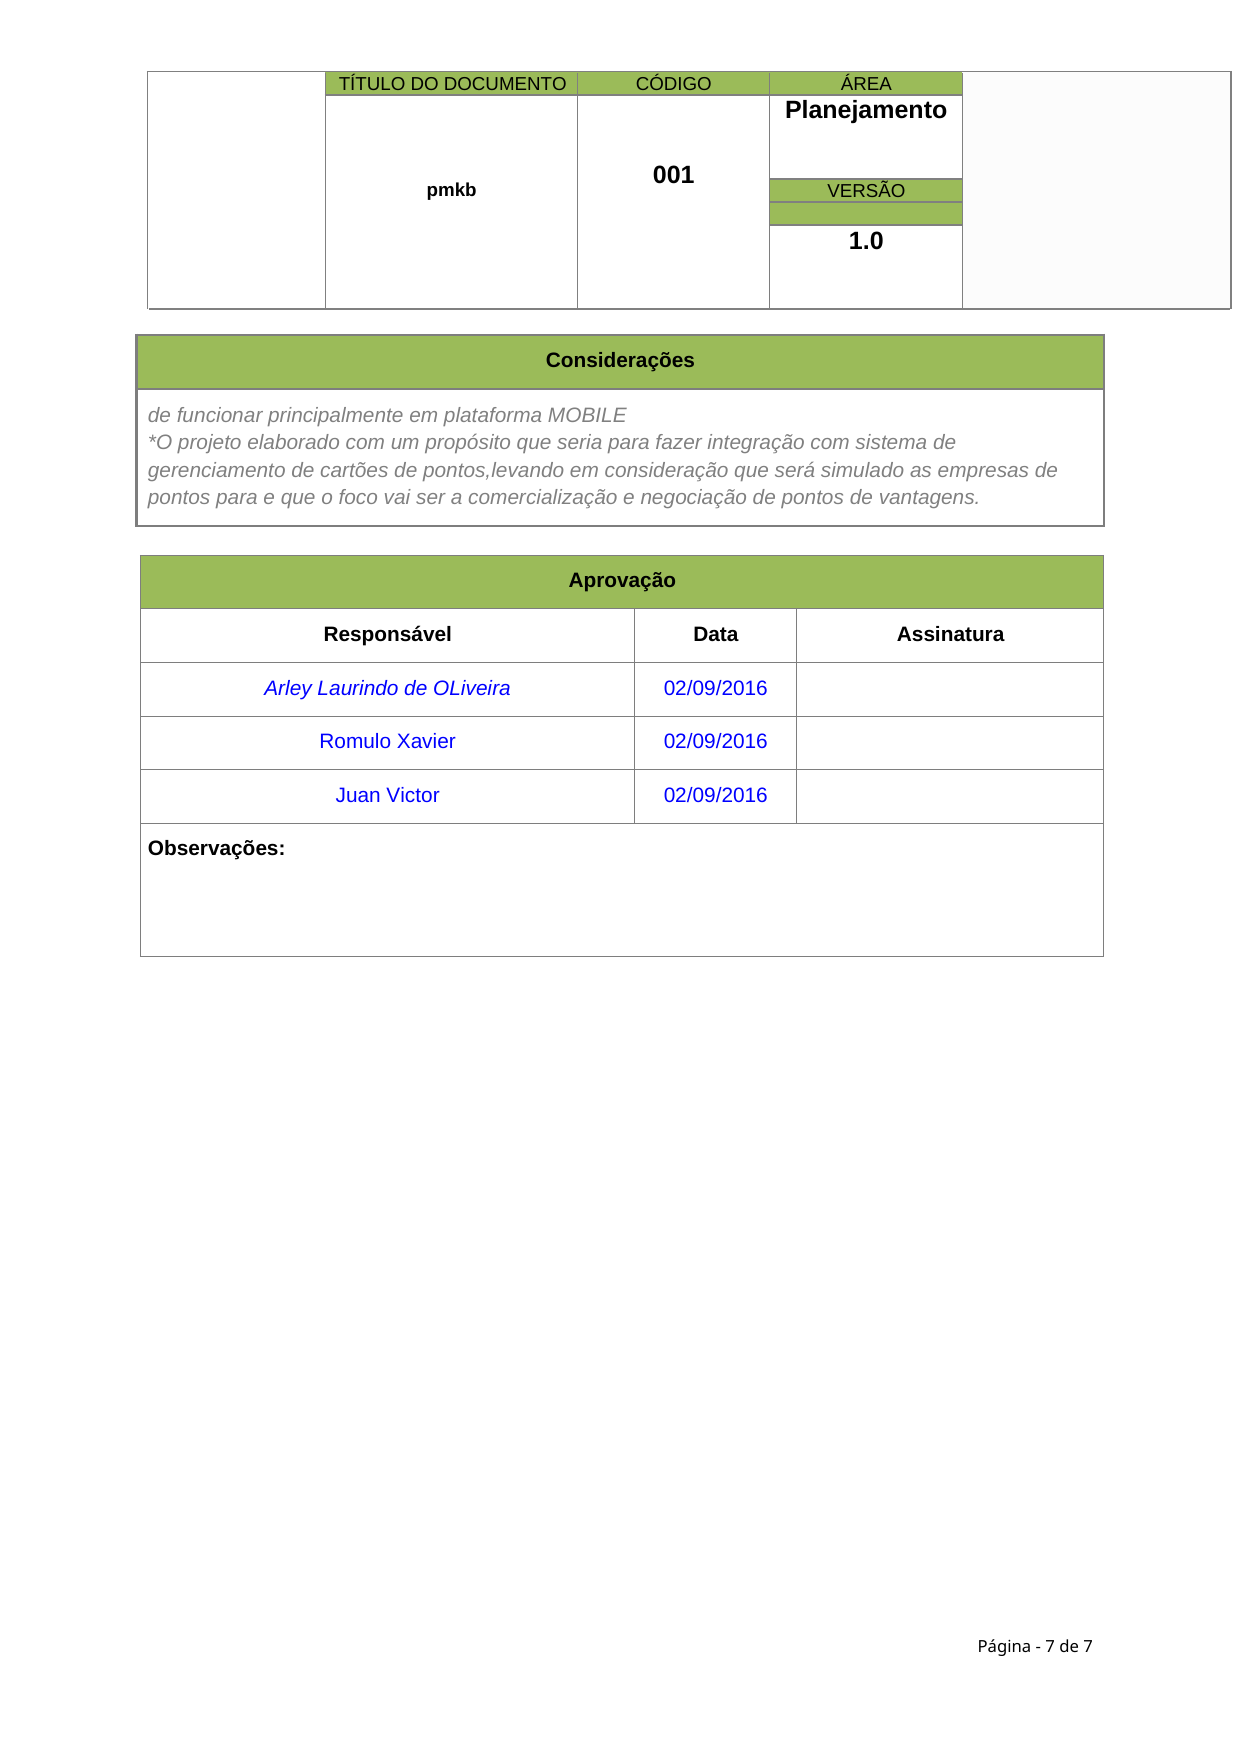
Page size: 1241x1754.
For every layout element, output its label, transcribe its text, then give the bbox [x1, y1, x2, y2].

table_header Considerações [138, 336, 1103, 388]
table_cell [138, 390, 1103, 525]
table_cell [797, 770, 1103, 823]
table_cell Arley Laurindo de OLiveira [141, 663, 634, 716]
table_cell 02/09/2016 [635, 770, 796, 823]
table_header Aprovação [141, 556, 1103, 608]
table_cell Juan Victor [141, 770, 634, 823]
table_cell [797, 663, 1103, 716]
table_cell Assinatura [797, 609, 1103, 662]
table_cell Responsável [141, 609, 634, 662]
table_cell 02/09/2016 [635, 717, 796, 769]
table_cell Data [635, 609, 796, 662]
table_cell 02/09/2016 [635, 663, 796, 716]
table_cell Observações: [141, 824, 1103, 956]
table_cell [797, 717, 1103, 769]
table_cell Romulo Xavier [141, 717, 634, 769]
